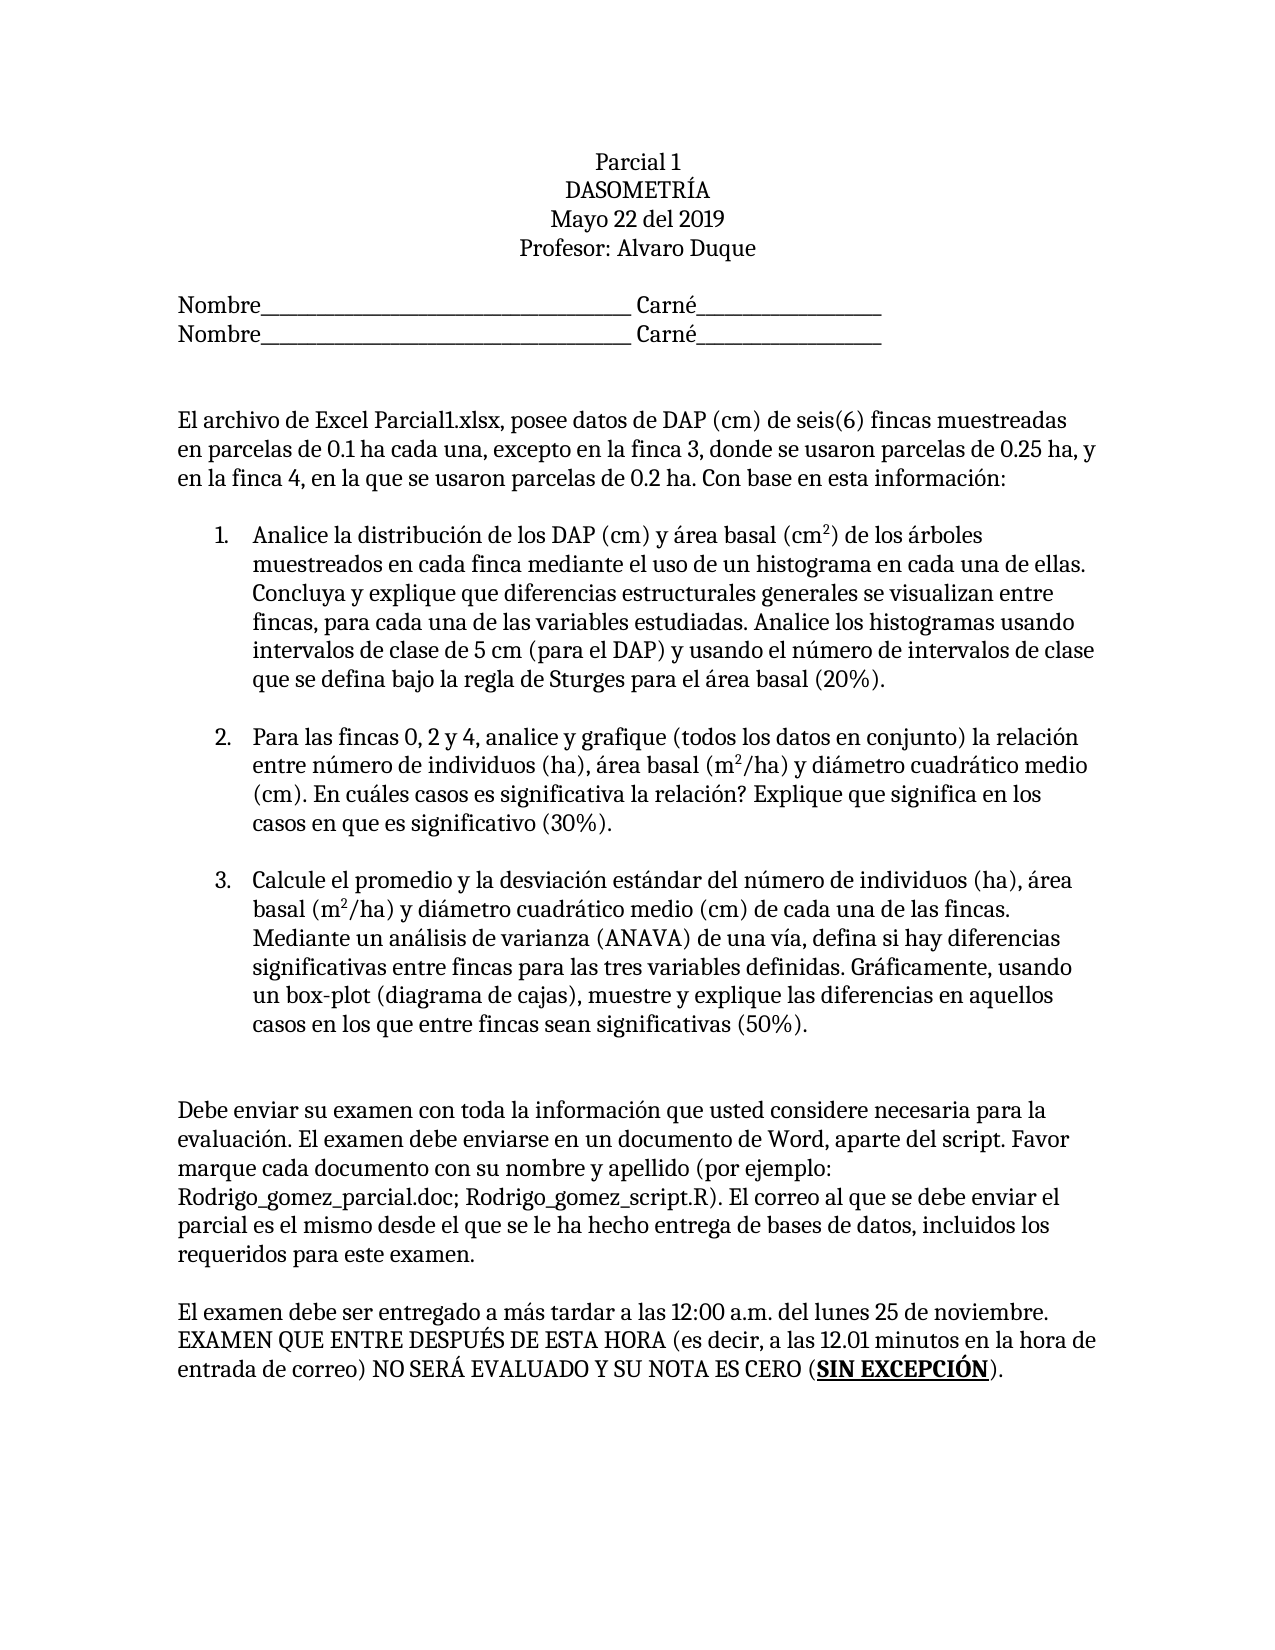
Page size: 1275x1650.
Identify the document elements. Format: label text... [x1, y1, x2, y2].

text Mayo 22 del 2019 [177, 205, 1098, 234]
list Calcule el promedio y la desviación estándar del número de individuos (ha), área basal (m2/ha) y diámetro cuadrático medio (cm) de cada una de las fincas. Mediante un análisis de varianza (ANAVA) de una vía, defina si hay diferencias significativas entre fincas para las tres variables definidas. Gráficamente, usando un box-plot (diagrama de cajas), muestre y explique las diferencias en aquellos casos en los que entre fincas sean significativas (50%). [215, 866, 1098, 1039]
text El archivo de Excel Parcial1.xlsx, posee datos de DAP (cm) de seis(6) fincas muestreadas en parcelas de 0.1 ha cada una, excepto en la finca 3, donde se usaron parcelas de 0.25 ha, y en la finca 4, en la que se usaron parcelas de 0.2 ha. Con base en esta información: [177, 406, 1098, 493]
text Parcial 1 [177, 148, 1098, 176]
text Nombre________________________________________ Carné____________________ [177, 320, 1098, 349]
list Analice la distribución de los DAP (cm) y área basal (cm2) de los árboles muestreados en cada finca mediante el uso de un histograma en cada una de ellas. Concluya y explique que diferencias estructurales generales se visualizan entre fincas, para cada una de las variables estudiadas. Analice los histogramas usando intervalos de clase de 5 cm (para el DAP) y usando el número de intervalos de clase que se defina bajo la regla de Sturges para el área basal (20%). [215, 521, 1098, 694]
text El examen debe ser entregado a más tardar a las 12:00 a.m. del lunes 25 de noviembre. EXAMEN QUE ENTRE DESPUÉS DE ESTA HORA (es decir, a las 12.01 minutos en la hora de entrada de correo) NO SERÁ EVALUADO Y SU NOTA ES CERO (SIN EXCEPCIÓN). [177, 1298, 1098, 1384]
text DASOMETRÍA [177, 176, 1098, 205]
text Profesor: Alvaro Duque [177, 234, 1098, 263]
text Debe enviar su examen con toda la información que usted considere necesaria para la evaluación. El examen debe enviarse en un documento de Word, aparte del script. Favor marque cada documento con su nombre y apellido (por ejemplo: Rodrigo_gomez_parcial.doc; Rodrigo_gomez_script.R). El correo al que se debe enviar el parcial es el mismo desde el que se le ha hecho entrega de bases de datos, incluidos los requeridos para este examen. [177, 1096, 1098, 1269]
list Para las fincas 0, 2 y 4, analice y grafique (todos los datos en conjunto) la relación entre número de individuos (ha), área basal (m2/ha) y diámetro cuadrático medio (cm). En cuáles casos es significativa la relación? Explique que significa en los casos en que es significativo (30%). [215, 723, 1098, 838]
text Nombre________________________________________ Carné____________________ [177, 291, 1098, 320]
